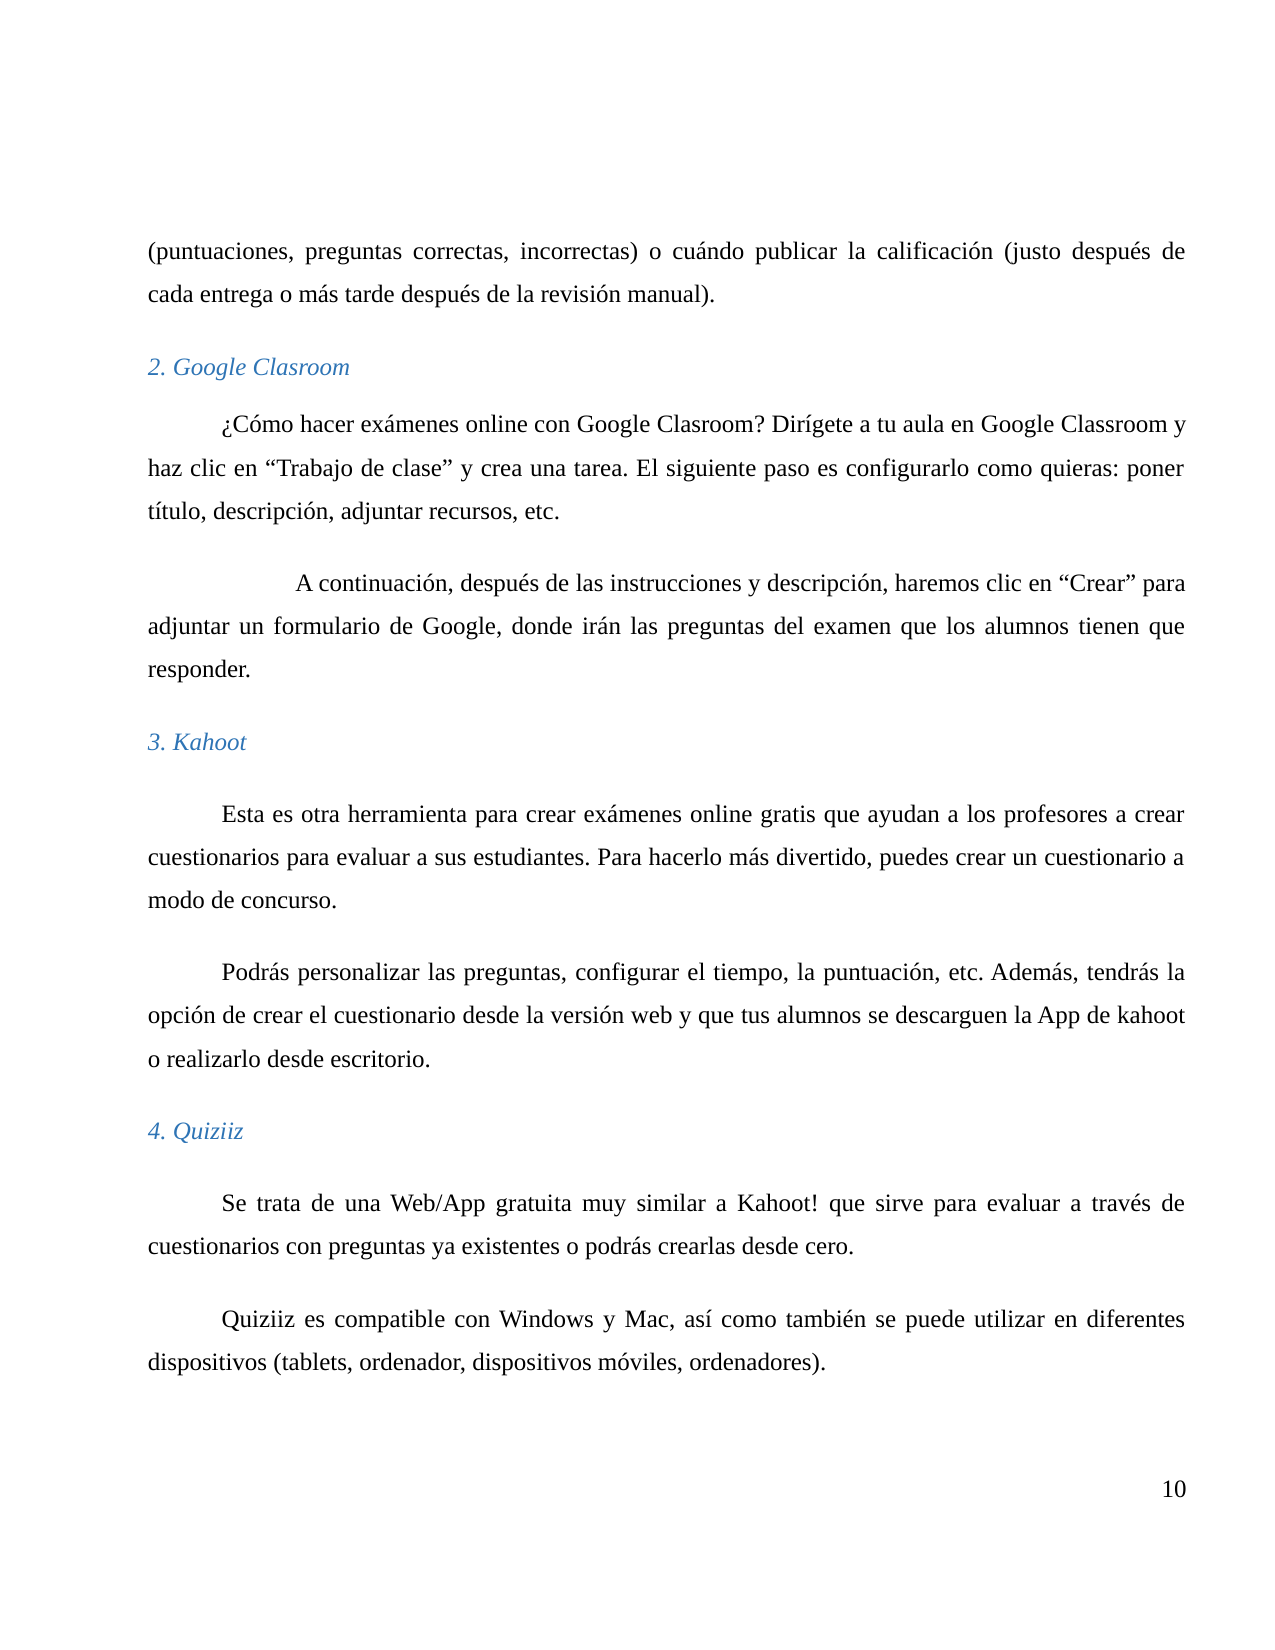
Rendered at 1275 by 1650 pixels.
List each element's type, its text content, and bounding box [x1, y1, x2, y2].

text Quiziiz es compatible con Windows y Mac, así como también se puede utilizar en diferentes dispositivos (tablets, ordenador, dispositivos móviles, ordenadores). [148, 1304, 1186, 1376]
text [148, 236, 1186, 308]
text ¿Cómo hacer exámenes online con Google Clasroom? Dirígete a tu aula en Google Classroom y haz clic en “Trabajo de clase” y crea una tarea. El siguiente paso es configurarlo como quieras: poner título, descripción, adjuntar recursos, etc. [148, 409, 1186, 524]
subtitle 4. Quiziiz [148, 1116, 1186, 1145]
subtitle 2. Google Clasroom [148, 352, 1186, 380]
subtitle 3. Kahoot [148, 727, 1186, 755]
text Esta es otra herramienta para crear exámenes online gratis que ayudan a los profesores a crear cuestionarios para evaluar a sus estudiantes. Para hacerlo más divertido, puedes crear un cuestionario a modo de concurso. [148, 799, 1186, 914]
text A continuación, después de las instrucciones y descripción, haremos clic en “Crear” para adjuntar un formulario de Google, donde irán las preguntas del examen que los alumnos tienen que responder. [148, 568, 1186, 683]
text Se trata de una Web/App gratuita muy similar a Kahoot! que sirve para evaluar a través de cuestionarios con preguntas ya existentes o podrás crearlas desde cero. [148, 1188, 1186, 1260]
text Podrás personalizar las preguntas, configurar el tiempo, la puntuación, etc. Además, tendrás la opción de crear el cuestionario desde la versión web y que tus alumnos se descarguen la App de kahoot o realizarlo desde escritorio. [148, 957, 1186, 1072]
